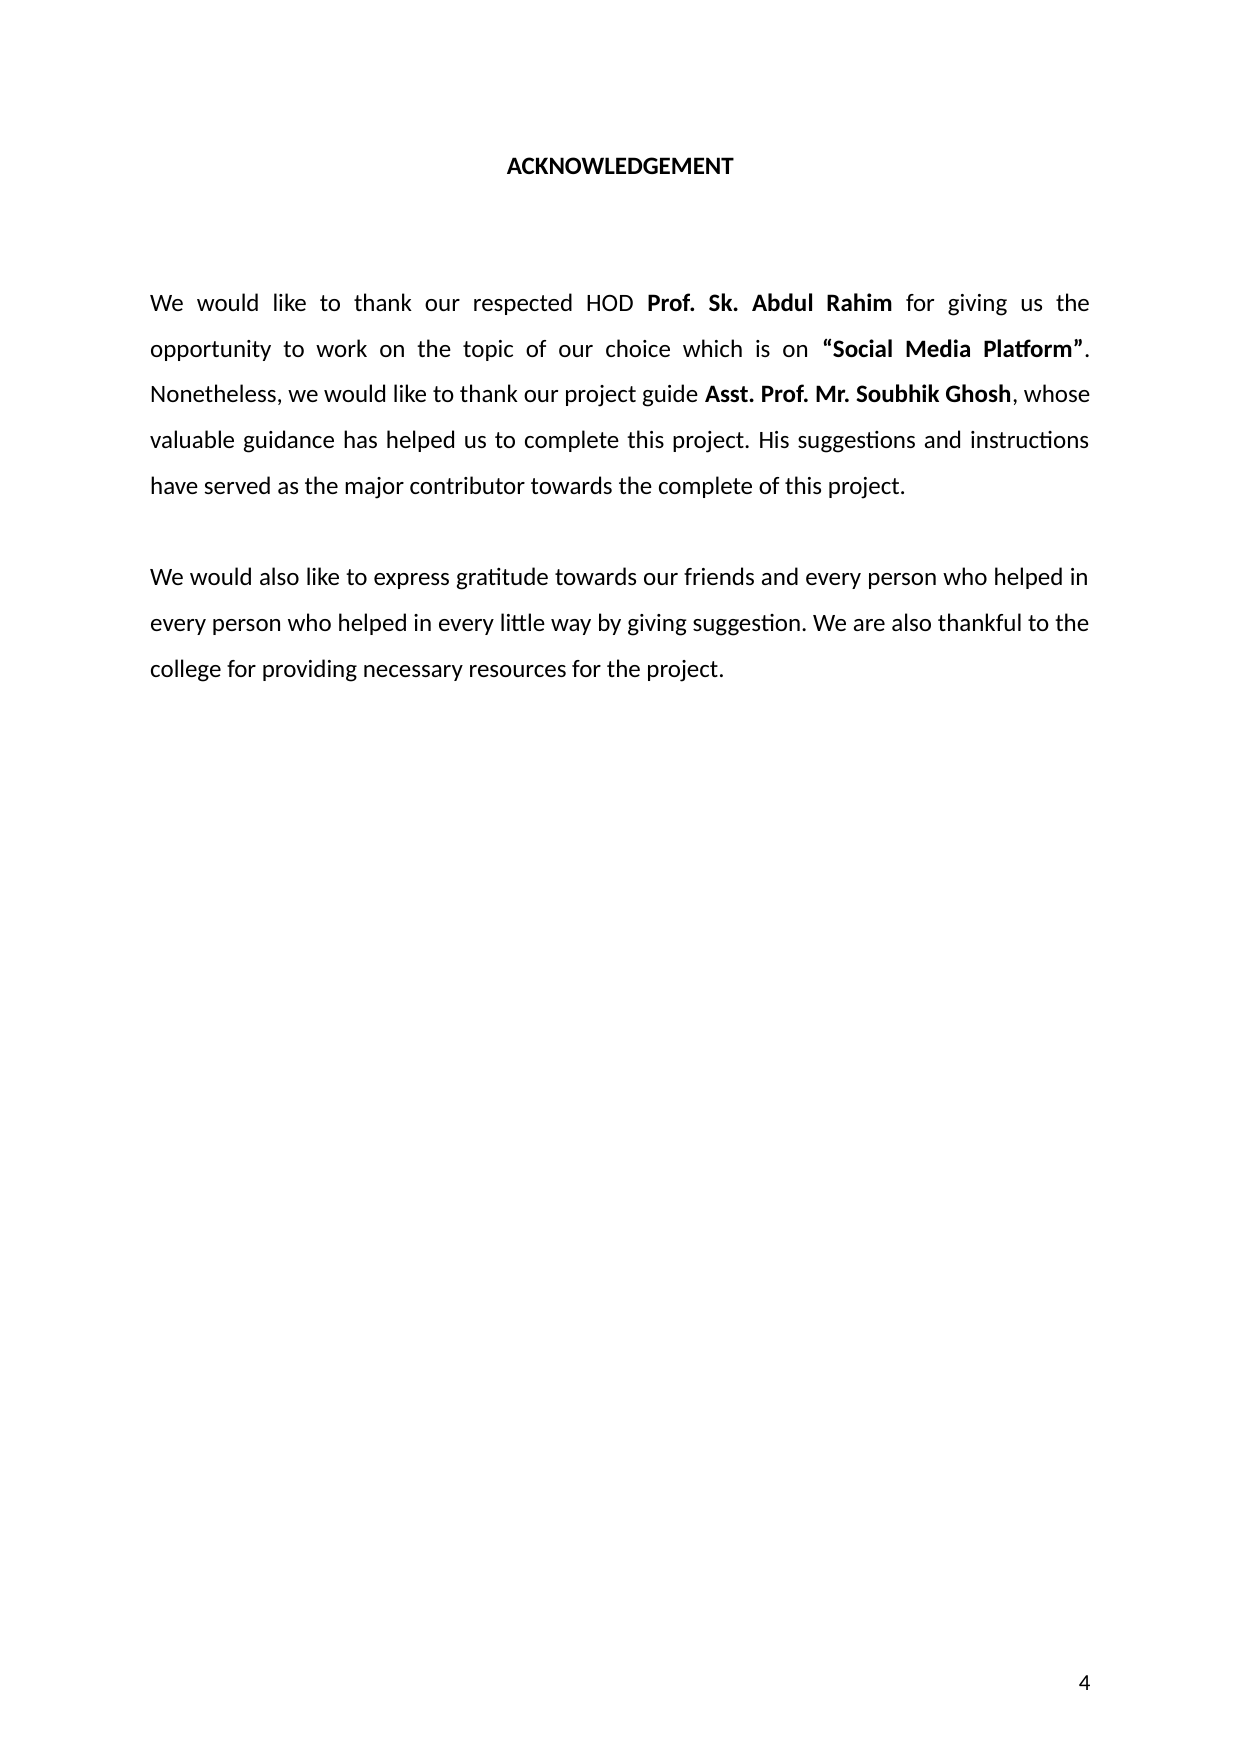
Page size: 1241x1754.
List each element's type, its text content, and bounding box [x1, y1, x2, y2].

text ACKNOWLEDGEMENT [150, 150, 1090, 181]
text We would also like to express gratitude towards our friends and every person who helped in every person who helped in every little way by giving suggestion. We are also thankful to the college for providing necessary resources for the project. [150, 562, 1090, 683]
text We would like to thank our respected HOD Prof. Sk. Abdul Rahim for giving us the opportunity to work on the topic of our choice which is on “Social Media Platform”. Nonetheless, we would like to thank our project guide Asst. Prof. Mr. Soubhik Ghosh, whose valuable guidance has helped us to complete this project. His suggestions and instructions have served as the major contributor towards the complete of this project. [150, 287, 1090, 501]
